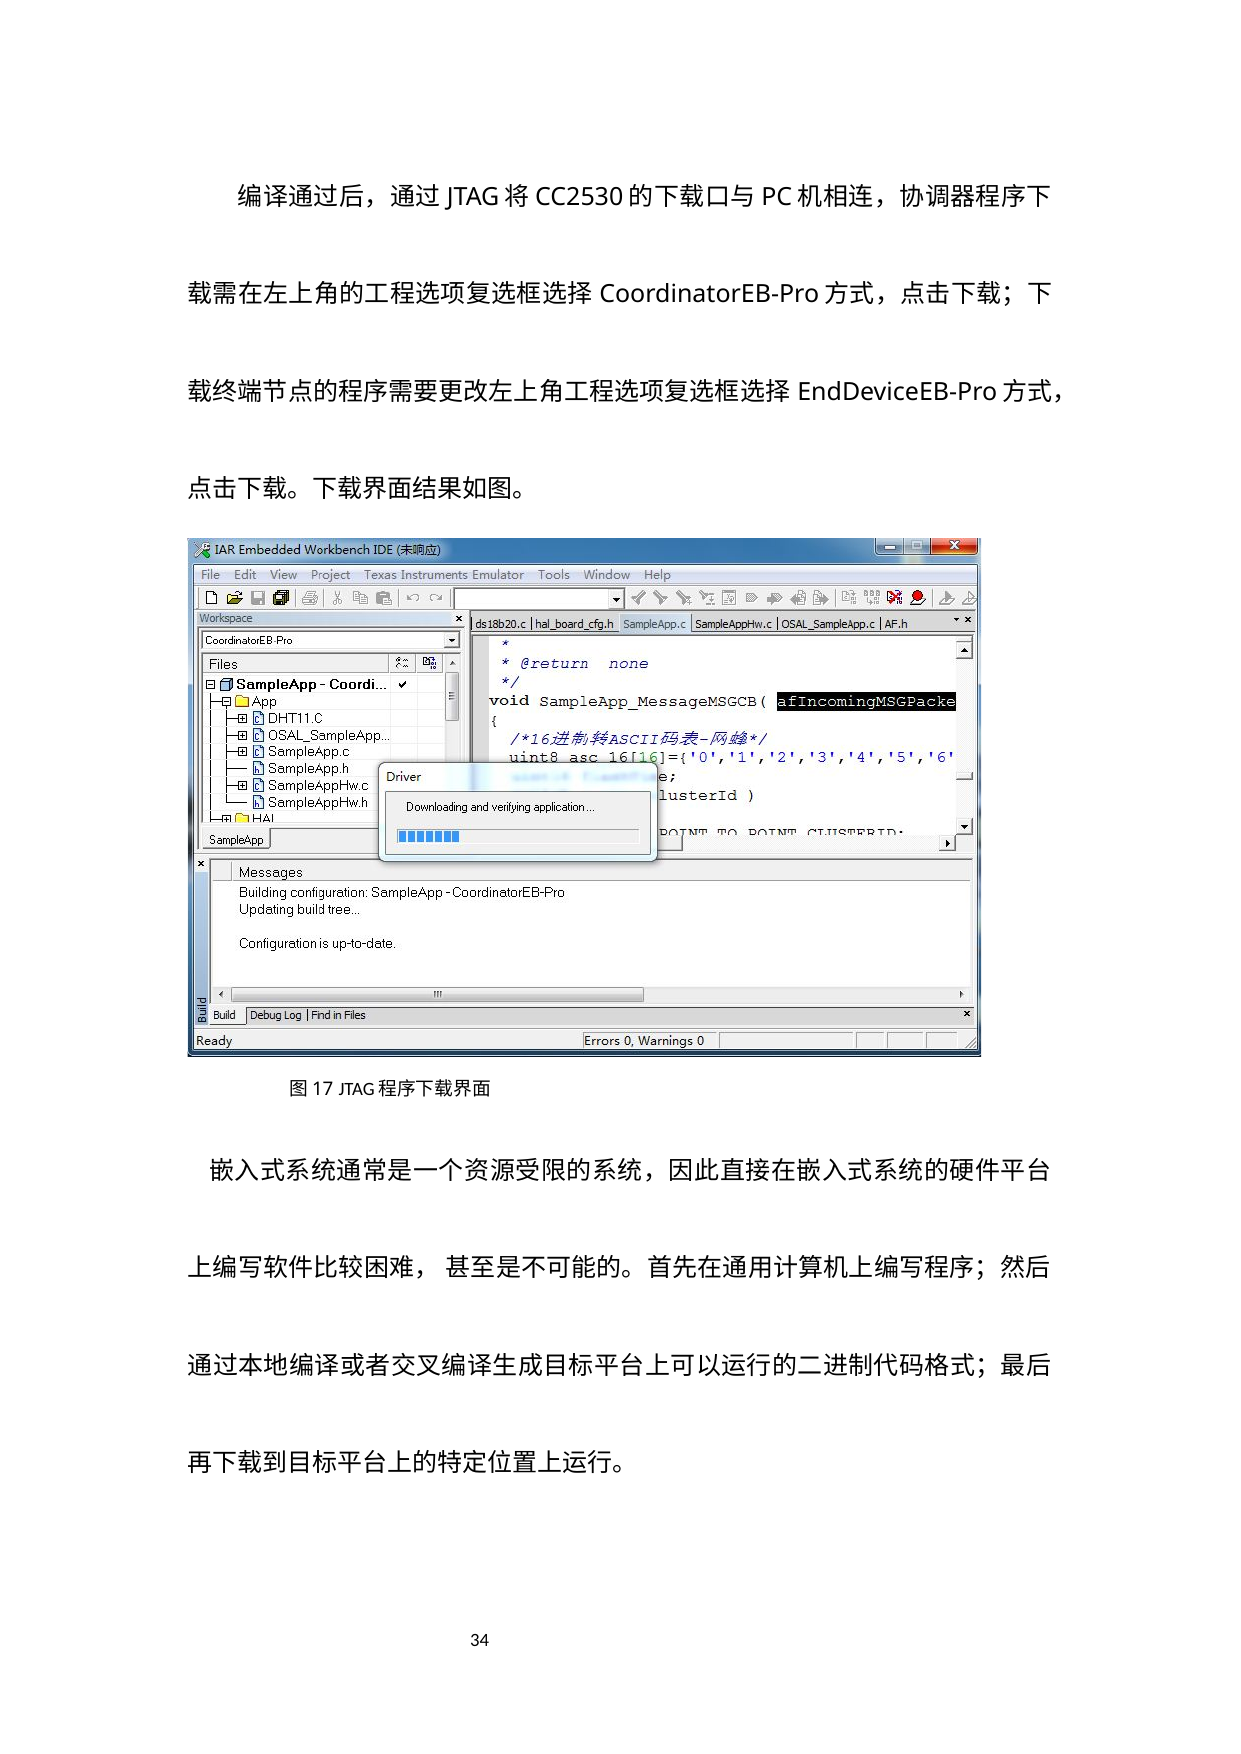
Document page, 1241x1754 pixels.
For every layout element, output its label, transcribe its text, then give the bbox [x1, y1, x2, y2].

text 图17 JTAG程序下载界面 [187, 1071, 1053, 1103]
text 嵌入式系统通常是一个资源受限的系统，因此直接在嵌入式系统的硬件平台上编写软件比较困难， 甚至是不可能的。首先在通用计算机上编写程序；然后通过本地编译或者交叉编译生成目标平台上可以运行的二进制代码格式；最后再下载到目标平台上的特定位置上运行。 [187, 1136, 1053, 1493]
text 编译通过后，通过JTAG将CC2530的下载口与PC机相连，协调器程序下载需在左上角的工程选项复选框选择CoordinatorEB-Pro方式，点击下载；下载终端节点的程序需要更改左上角工程选项复选框选择EndDeviceEB-Pro方式，点击下载。下载界面结果如图。 [187, 162, 1053, 519]
picture [187, 538, 982, 1057]
